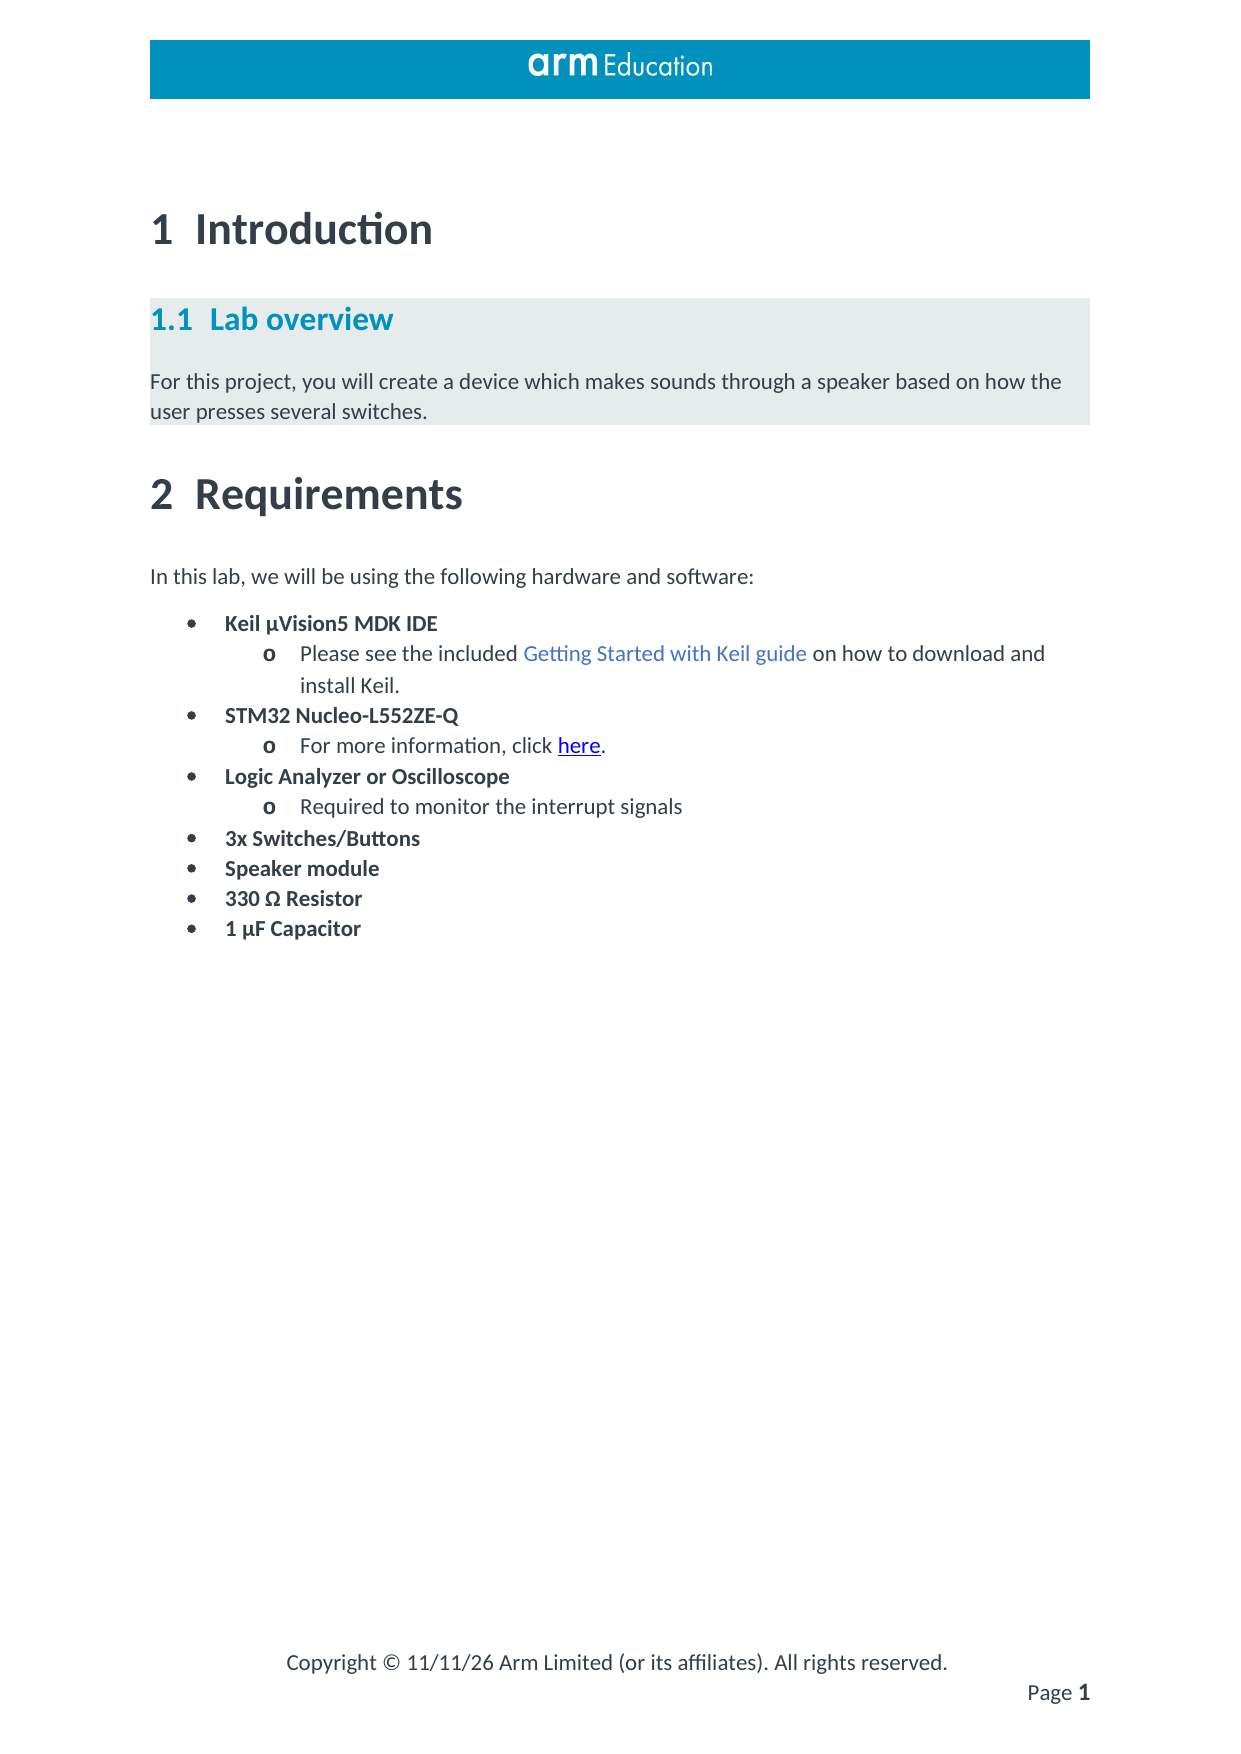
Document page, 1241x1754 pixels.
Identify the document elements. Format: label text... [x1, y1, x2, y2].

list 1 µF Capacitor [187, 914, 1090, 943]
picture [606, 55, 615, 75]
list STM32 Nucleo-L552ZE-Q [187, 701, 1090, 729]
list Speaker module [187, 854, 1090, 882]
text For this project, you will create a device which makes sounds through a speaker based on how the user presses several switches. [150, 367, 1090, 425]
picture [675, 58, 679, 75]
picture [554, 54, 566, 75]
subtitle Lab overview [150, 298, 1090, 338]
list Logic Analyzer or Oscilloscope [187, 762, 1090, 790]
list Required to monitor the interrupt signals [262, 792, 1090, 822]
list 3x Switches/Buttons [187, 824, 1090, 852]
list Please see the included Getting Started with Keil guide on how to download and install Keil. [262, 639, 1090, 699]
subtitle Requirements [150, 465, 1090, 521]
list Keil µVision5 MDK IDE [187, 609, 1090, 637]
text In this lab, we will be using the following hardware and software: [150, 562, 1090, 591]
picture [529, 54, 548, 75]
subtitle Introduction [150, 200, 1090, 256]
list 330 Ω Resistor [187, 884, 1090, 912]
list For more information, click here. [262, 731, 1090, 760]
picture [570, 54, 597, 75]
